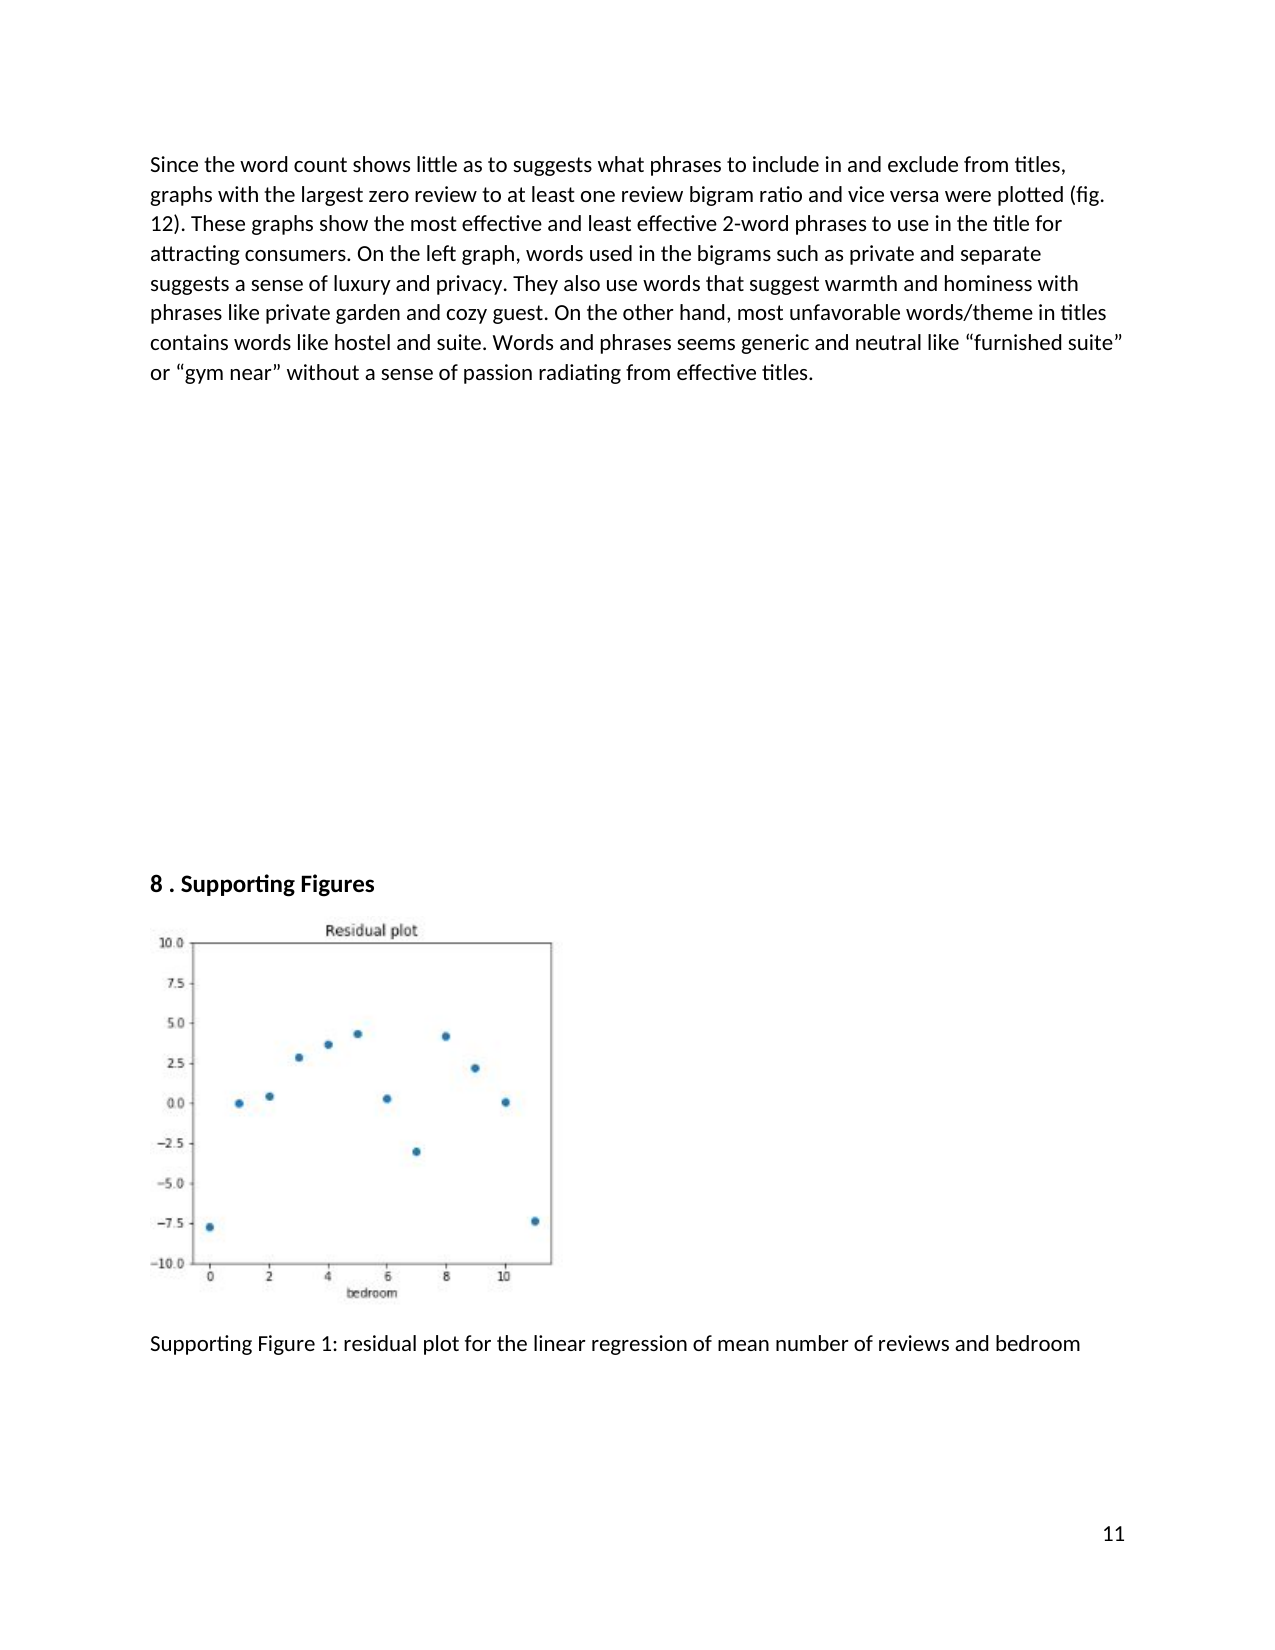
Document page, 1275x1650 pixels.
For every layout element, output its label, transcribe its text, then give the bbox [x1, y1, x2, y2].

text Supporting Figure 1: residual plot for the linear regression of mean number of reviews and bedroom [150, 1329, 1125, 1357]
picture [150, 916, 563, 1311]
text Since the word count shows little as to suggests what phrases to include in and exclude from titles, graphs with the largest zero review to at least one review bigram ratio and vice versa were plotted (fig. 12). These graphs show the most effective and least effective 2-word phrases to use in the title for attracting consumers. On the left graph, words used in the bigrams such as private and separate suggests a sense of luxury and privacy. They also use words that suggest warmth and hominess with phrases like private garden and cozy guest. On the other hand, most unfavorable words/theme in titles contains words like hostel and suite. Words and phrases seems generic and neutral like “furnished suite” or “gym near” without a sense of passion radiating from effective titles. [150, 150, 1125, 386]
text 8 . Supporting Figures [150, 868, 1125, 898]
